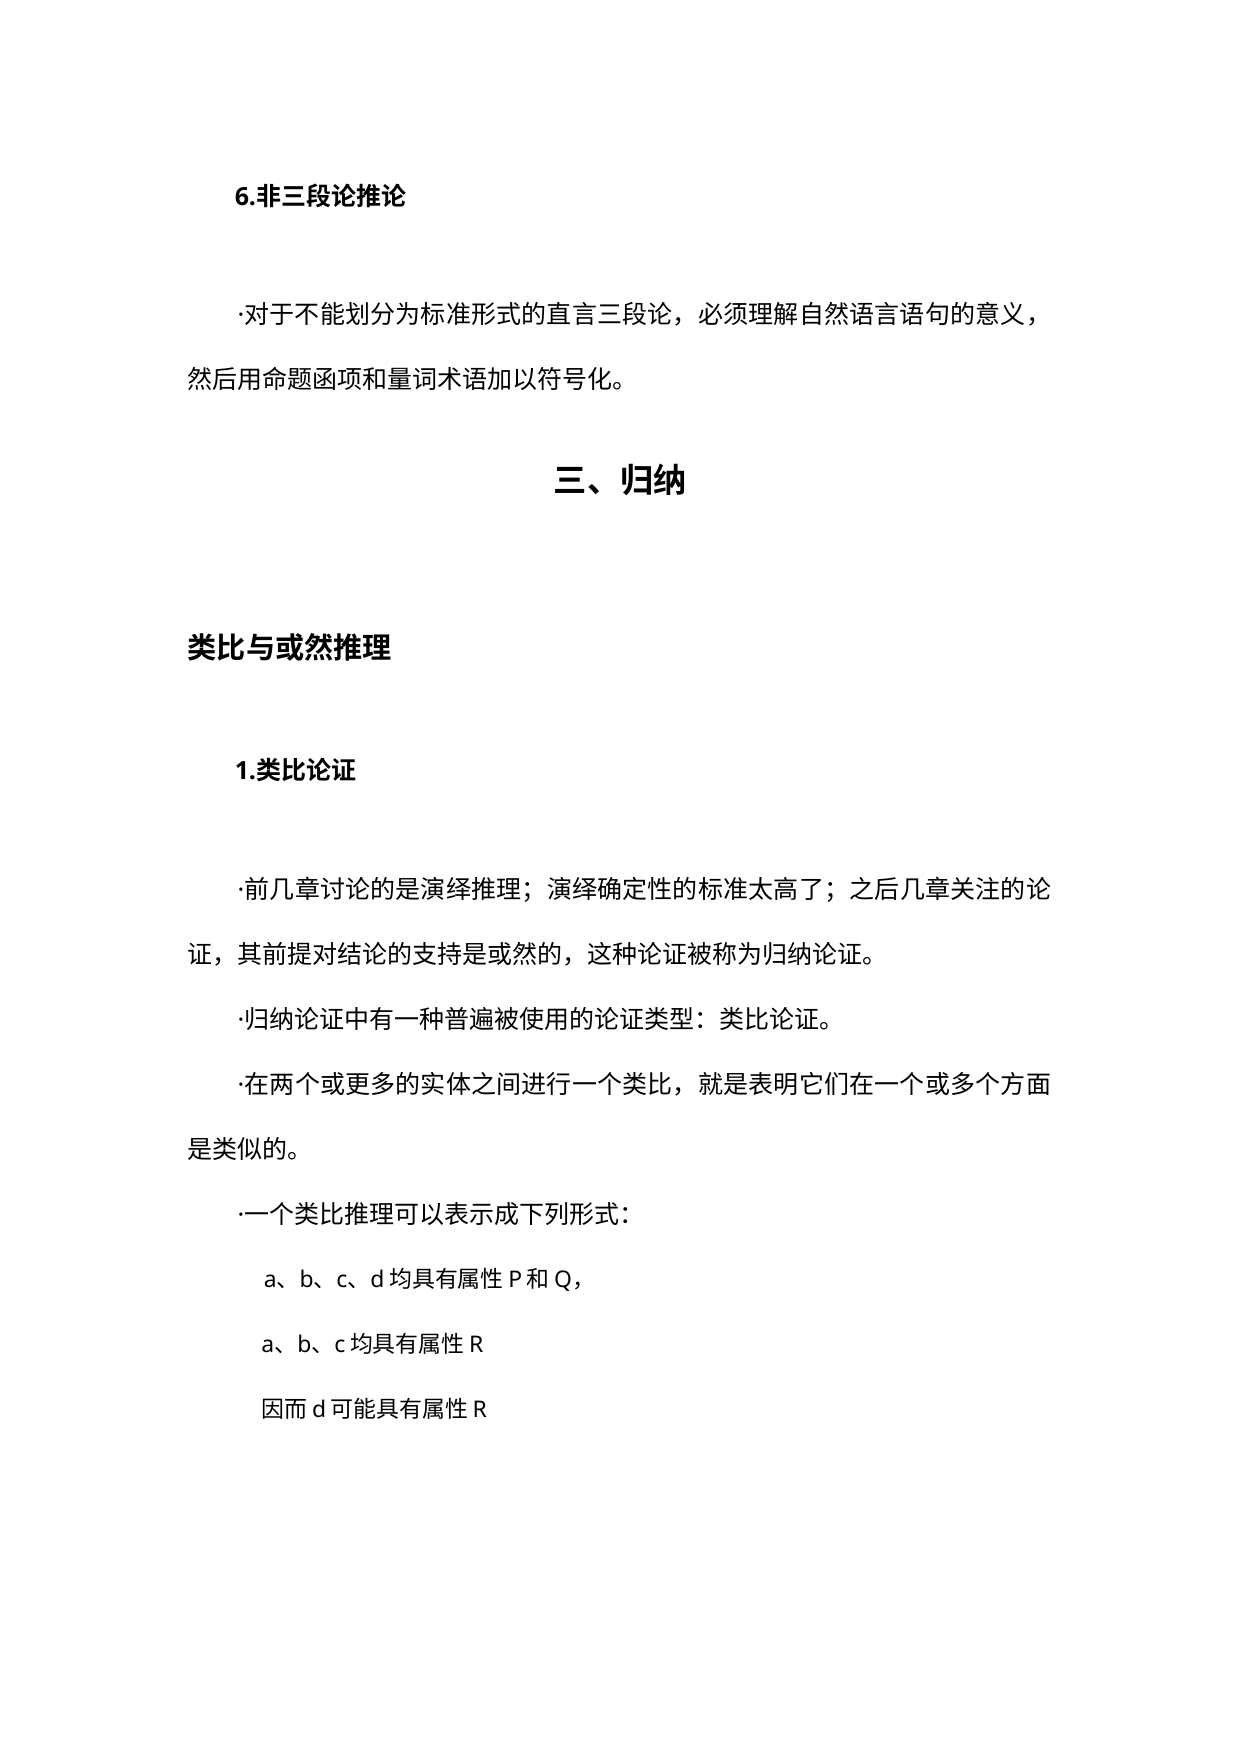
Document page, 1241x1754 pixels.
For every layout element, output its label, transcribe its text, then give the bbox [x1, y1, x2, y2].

text ·在两个或更多的实体之间进行一个类比，就是表明它们在一个或多个方面是类似的。 [187, 1050, 1053, 1180]
subtitle 6.非三段论推论 [209, 162, 1031, 227]
text ·一个类比推理可以表示成下列形式： [187, 1180, 1053, 1245]
text ·对于不能划分为标准形式的直言三段论，必须理解自然语言语句的意义，然后用命题函项和量词术语加以符号化。 [187, 281, 1053, 411]
text ·前几章讨论的是演绎推理；演绎确定性的标准太高了；之后几章关注的论证，其前提对结论的支持是或然的，这种论证被称为归纳论证。 [187, 855, 1053, 985]
text 因而d可能具有属性R [187, 1375, 1053, 1440]
subtitle 类比与或然推理 [187, 613, 1053, 678]
text ·归纳论证中有一种普遍被使用的论证类型：类比论证。 [187, 985, 1053, 1050]
text a、b、c、d均具有属性P和Q， [187, 1245, 1053, 1310]
text a、b、c均具有属性R [187, 1310, 1053, 1375]
subtitle 1.类比论证 [209, 736, 1031, 801]
subtitle 三、归纳 [187, 446, 1053, 511]
